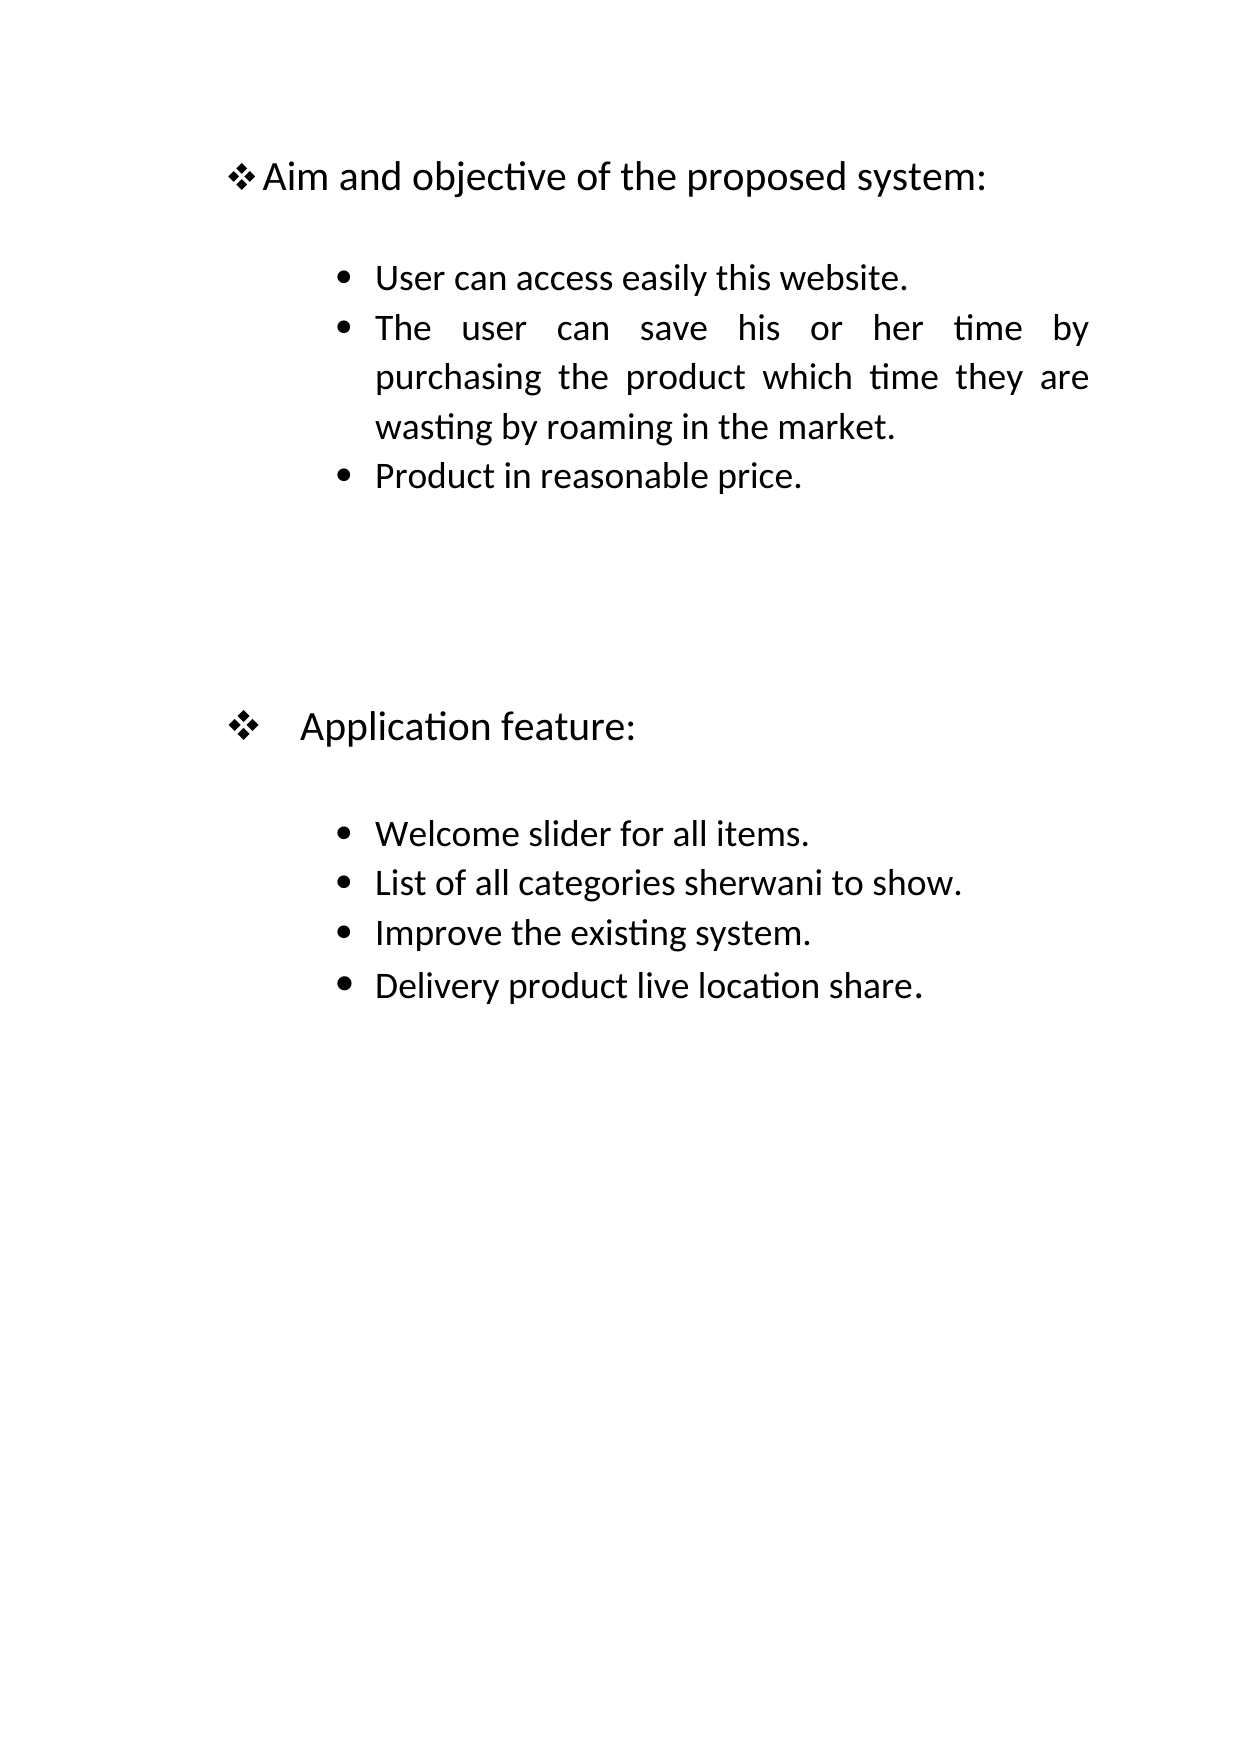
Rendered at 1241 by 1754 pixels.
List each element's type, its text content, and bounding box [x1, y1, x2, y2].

list Welcome slider for all items. [337, 809, 1090, 855]
list Delivery product live location share. [337, 958, 1090, 1009]
list User can access easily this website. [337, 254, 1090, 300]
list List of all categories sherwani to show. [337, 859, 1090, 905]
list Improve the existing system. [337, 908, 1090, 954]
list Application feature: [225, 700, 1090, 751]
list Product in reasonable price. [337, 452, 1090, 498]
list Aim and objective of the proposed system: [225, 150, 1090, 201]
list The user can save his or her time by purchasing the product which time they are wasting by roaming in the market. [337, 304, 1090, 449]
